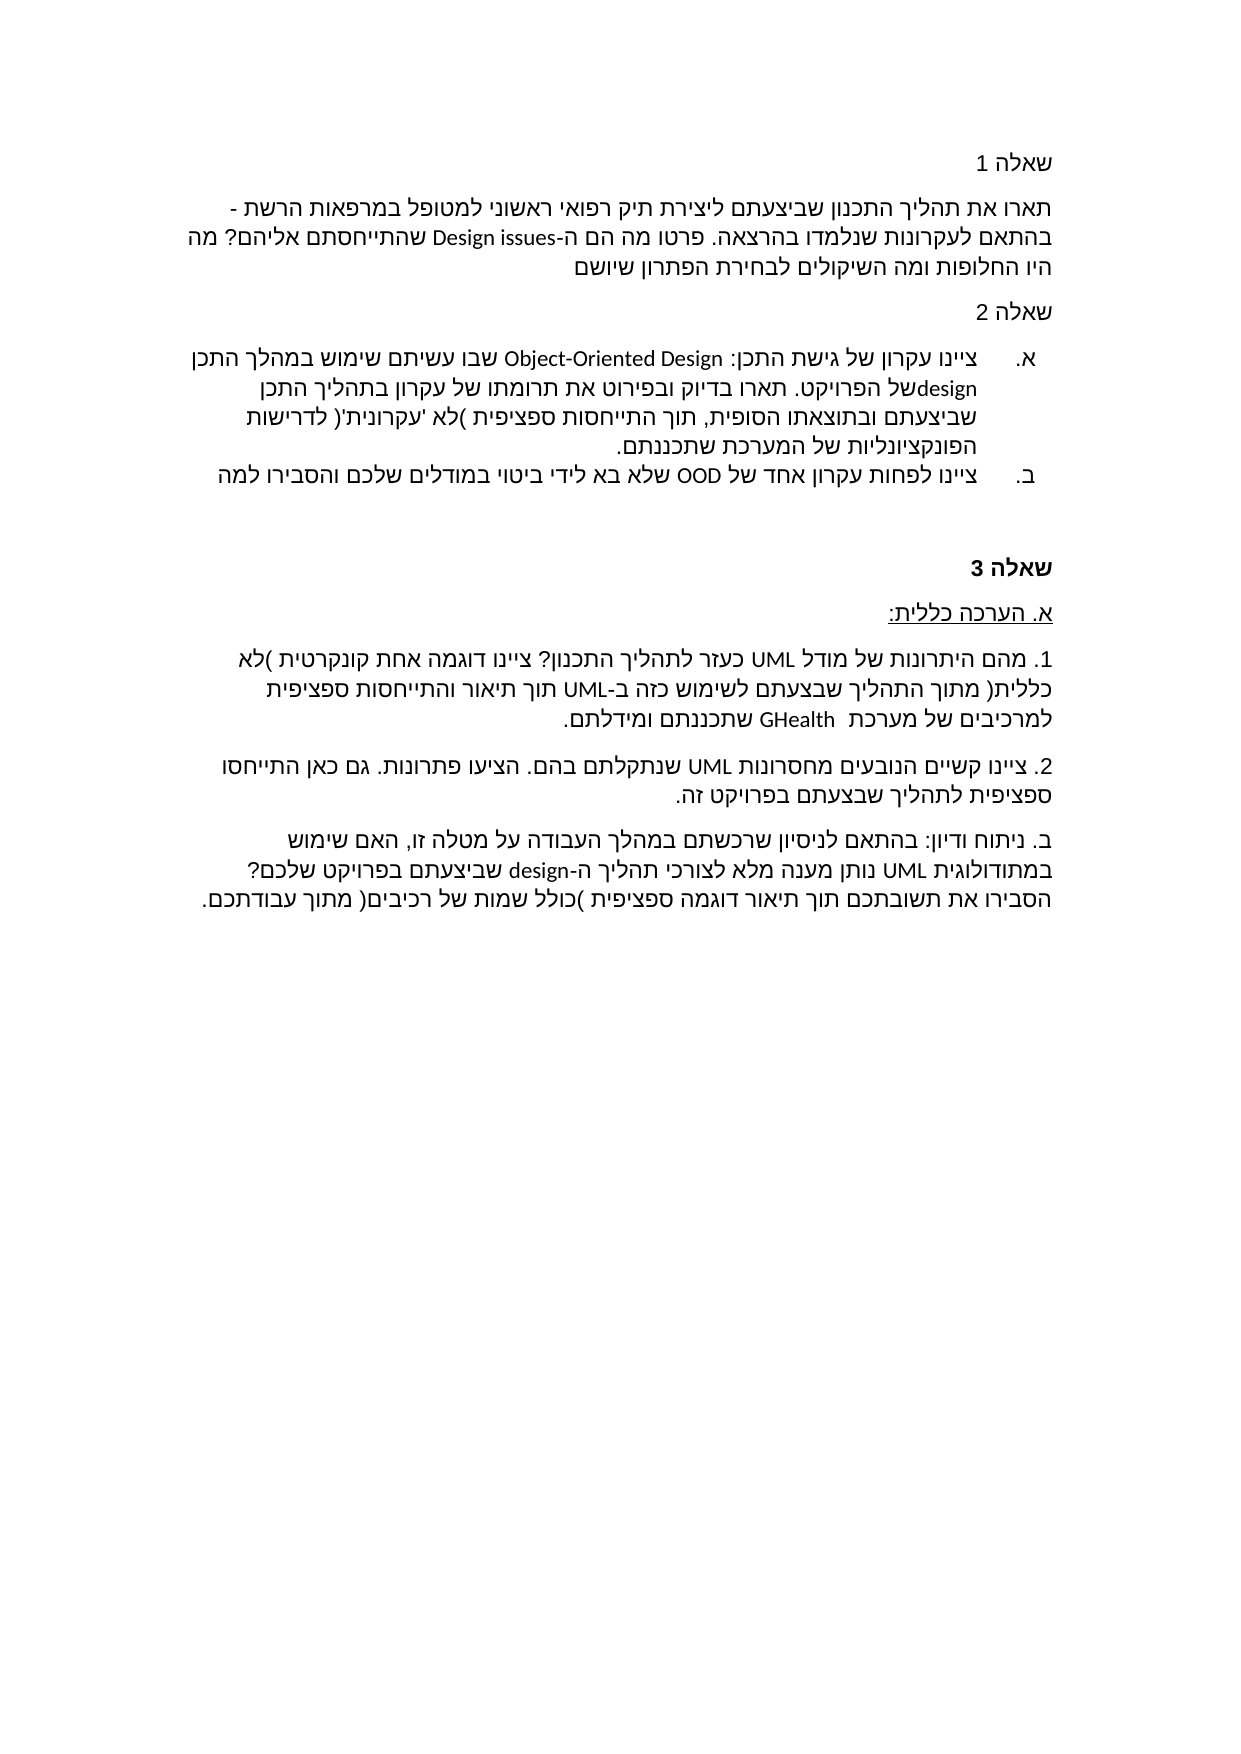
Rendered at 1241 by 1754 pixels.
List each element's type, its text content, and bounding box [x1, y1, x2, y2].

list ציינו לפחות עקרון אחד של OOD שלא בא לידי ביטוי במודלים שלכם והסבירו למה [187, 461, 1015, 489]
text שאלה 1 [187, 150, 1053, 176]
text 2. ציינו קשיים הנובעים מחסרונות UML שנתקלתם בהם. הציעו פתרונות. גם כאן התייחסו ספציפית לתהליך שבצעתם בפרויקט זה. [187, 752, 1053, 808]
text שאלה 3 [187, 555, 1053, 581]
text א. הערכה כללית: [187, 600, 1053, 626]
text תארו את תהליך התכנון שביצעתם ליצירת תיק רפואי ראשוני למטופל במרפאות הרשת - בהתאם לעקרונות שנלמדו בהרצאה. פרטו מה הם ה-Design issues שהתייחסתם אליהם? מה היו החלופות ומה השיקולים לבחירת הפתרון שיושם [187, 195, 1053, 280]
list ציינו עקרון של גישת התכן: Object-Oriented Design שבו עשיתם שימוש במהלך התכן designשל הפרויקט. תארו בדיוק ובפירוט את תרומתו של עקרון בתהליך התכן שביצעתם ובתוצאתו הסופית, תוך התייחסות ספציפית )לא 'עקרונית'( לדרישות הפונקציונליות של המערכת שתכננתם. [187, 344, 1015, 459]
text ב. ניתוח ודיון: בהתאם לניסיון שרכשתם במהלך העבודה על מטלה זו, האם שימוש במתודולוגית UML נותן מענה מלא לצורכי תהליך ה-design שביצעתם בפרויקט שלכם? הסבירו את תשובתכם תוך תיאור דוגמה ספציפית )כולל שמות של רכיבים( מתוך עבודתכם. [187, 827, 1053, 912]
text שאלה 2 [187, 299, 1053, 325]
text 1. מהם היתרונות של מודל UML כעזר לתהליך התכנון? ציינו דוגמה אחת קונקרטית )לא כללית( מתוך התהליך שבצעתם לשימוש כזה ב-UML תוך תיאור והתייחסות ספציפית למרכיבים של מערכת GHealth שתכננתם ומידלתם. [187, 645, 1053, 733]
